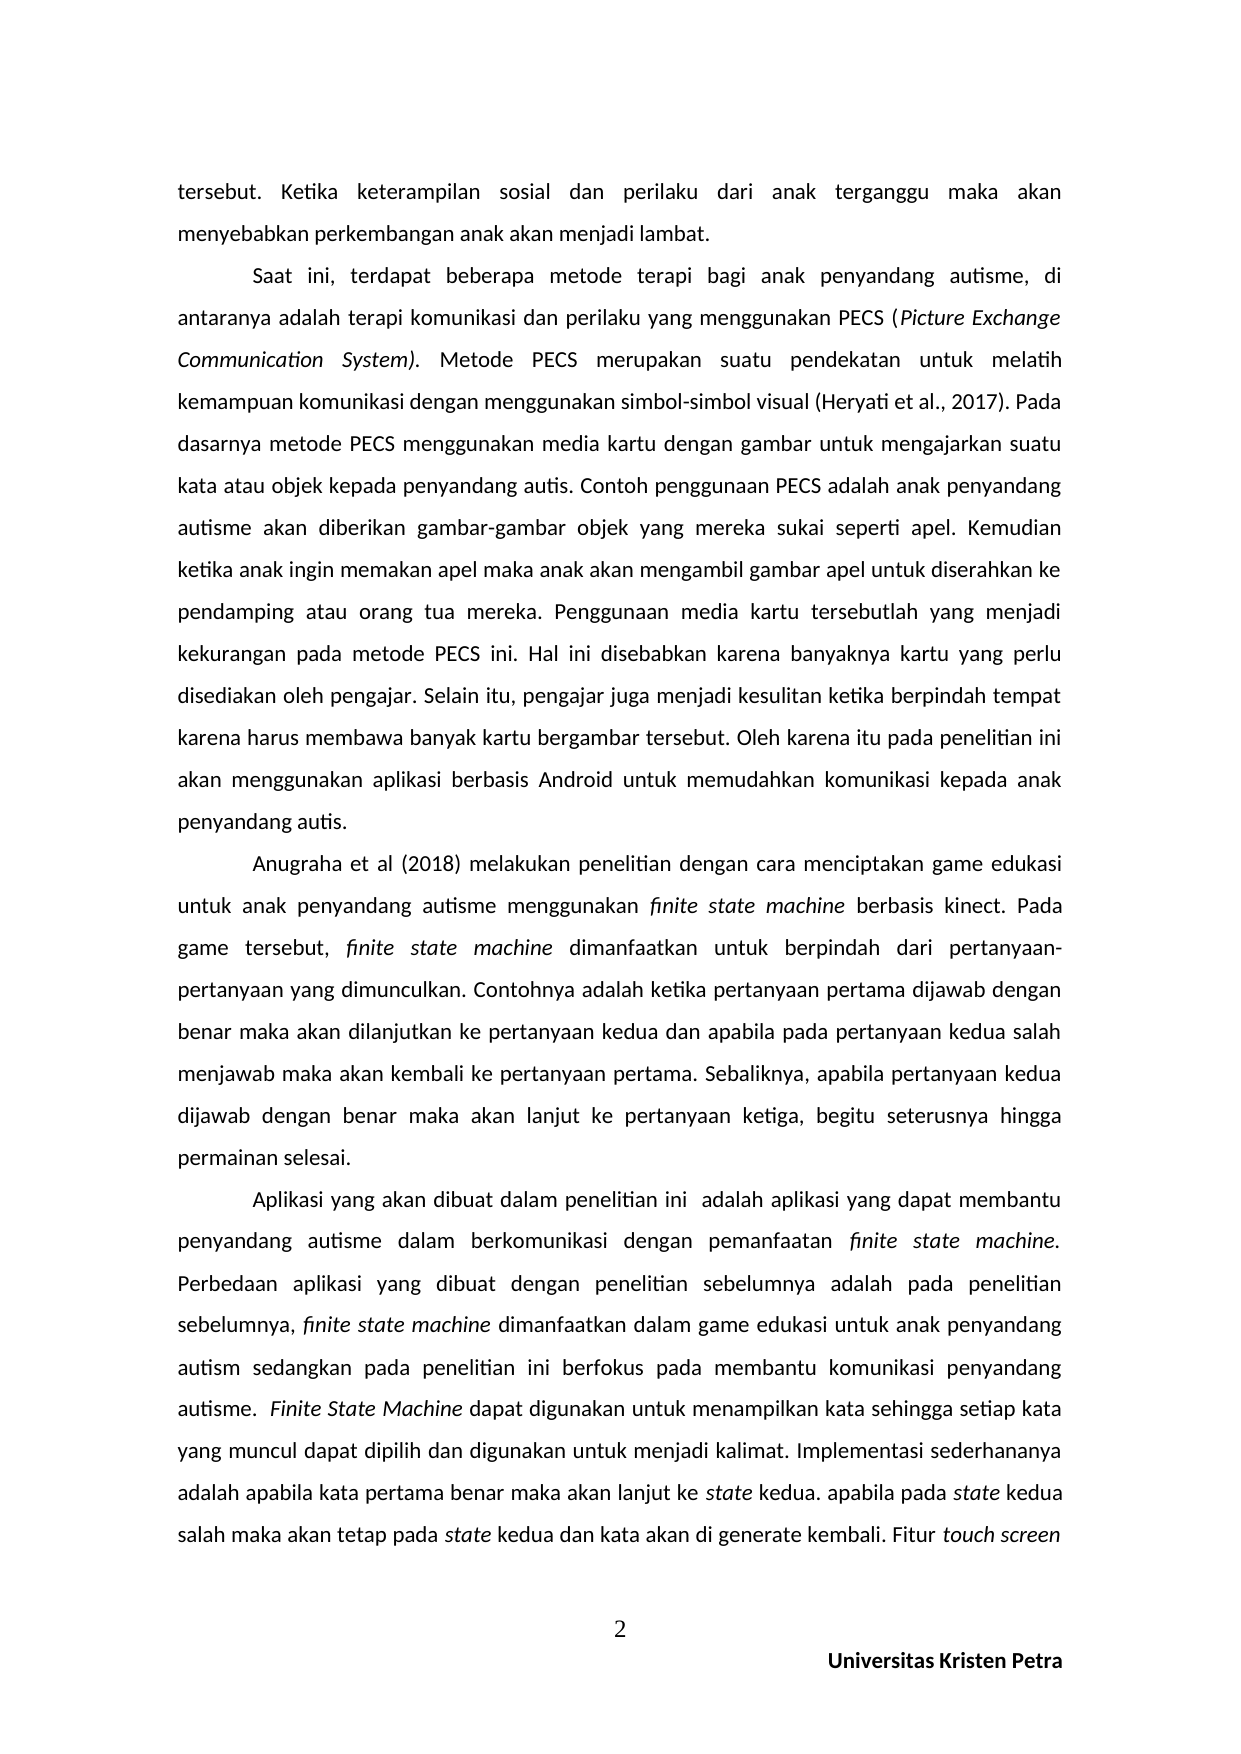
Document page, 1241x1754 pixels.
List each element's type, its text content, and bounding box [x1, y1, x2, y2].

text Saat ini, terdapat beberapa metode terapi bagi anak penyandang autisme, di antaranya adalah terapi komunikasi dan perilaku yang menggunakan PECS (Picture Exchange Communication System). Metode PECS merupakan suatu pendekatan untuk melatih kemampuan komunikasi dengan menggunakan simbol-simbol visual (Heryati et al., 2017). Pada dasarnya metode PECS menggunakan media kartu dengan gambar untuk mengajarkan suatu kata atau objek kepada penyandang autis. Contoh penggunaan PECS adalah anak penyandang autisme akan diberikan gambar-gambar objek yang mereka sukai seperti apel. Kemudian ketika anak ingin memakan apel maka anak akan mengambil gambar apel untuk diserahkan ke pendamping atau orang tua mereka. Penggunaan media kartu tersebutlah yang menjadi kekurangan pada metode PECS ini. Hal ini disebabkan karena banyaknya kartu yang perlu disediakan oleh pengajar. Selain itu, pengajar juga menjadi kesulitan ketika berpindah tempat karena harus membawa banyak kartu bergambar tersebut. Oleh karena itu pada penelitian ini akan menggunakan aplikasi berbasis Android untuk memudahkan komunikasi kepada anak penyandang autis. [177, 261, 1063, 835]
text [177, 1185, 1063, 1548]
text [177, 177, 1063, 247]
text Anugraha et al (2018) melakukan penelitian dengan cara menciptakan game edukasi untuk anak penyandang autisme menggunakan finite state machine berbasis kinect. Pada game tersebut, finite state machine dimanfaatkan untuk berpindah dari pertanyaan-pertanyaan yang dimunculkan. Contohnya adalah ketika pertanyaan pertama dijawab dengan benar maka akan dilanjutkan ke pertanyaan kedua dan apabila pada pertanyaan kedua salah menjawab maka akan kembali ke pertanyaan pertama. Sebaliknya, apabila pertanyaan kedua dijawab dengan benar maka akan lanjut ke pertanyaan ketiga, begitu seterusnya hingga permainan selesai. [177, 849, 1063, 1171]
